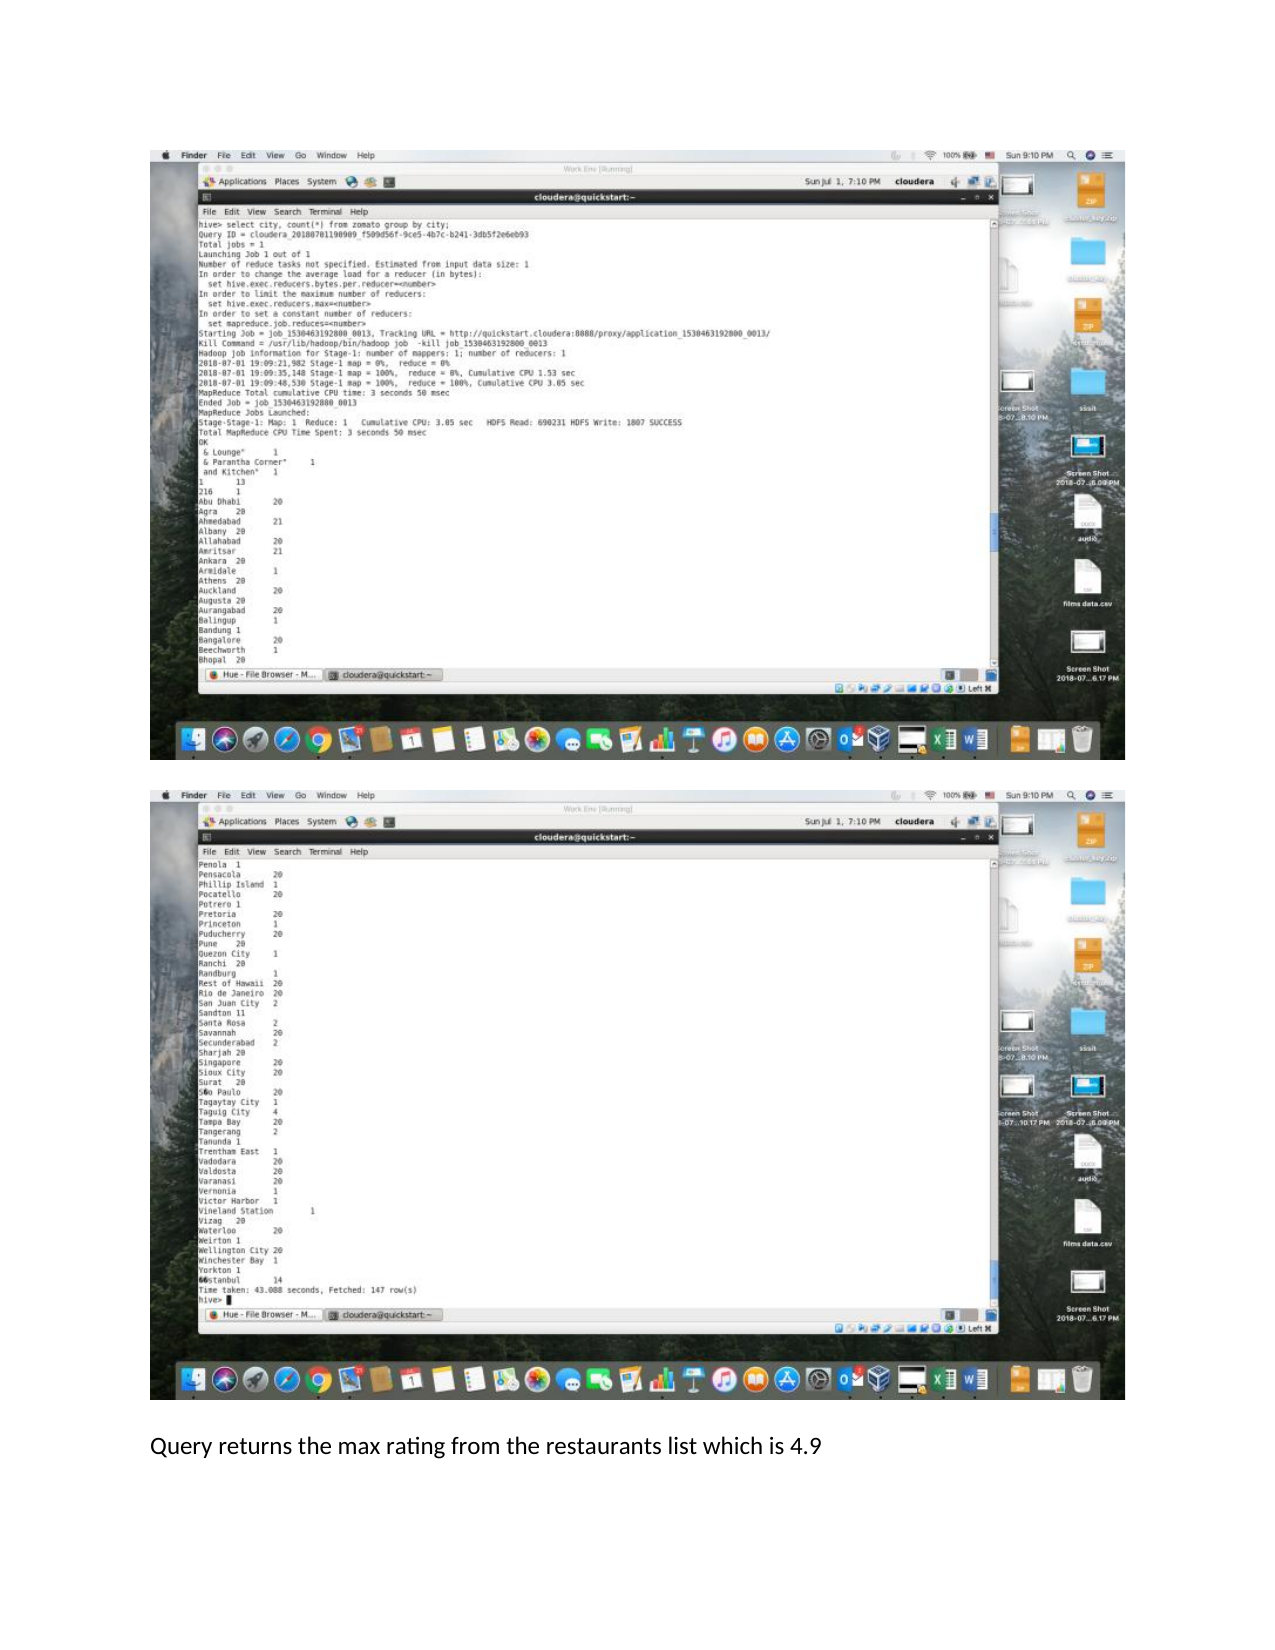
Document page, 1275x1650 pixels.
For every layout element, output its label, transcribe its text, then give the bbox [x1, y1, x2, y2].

text Query returns the max rating from the restaurants list which is 4.9 [150, 1430, 1125, 1460]
picture [150, 790, 1125, 1400]
picture [150, 150, 1125, 760]
